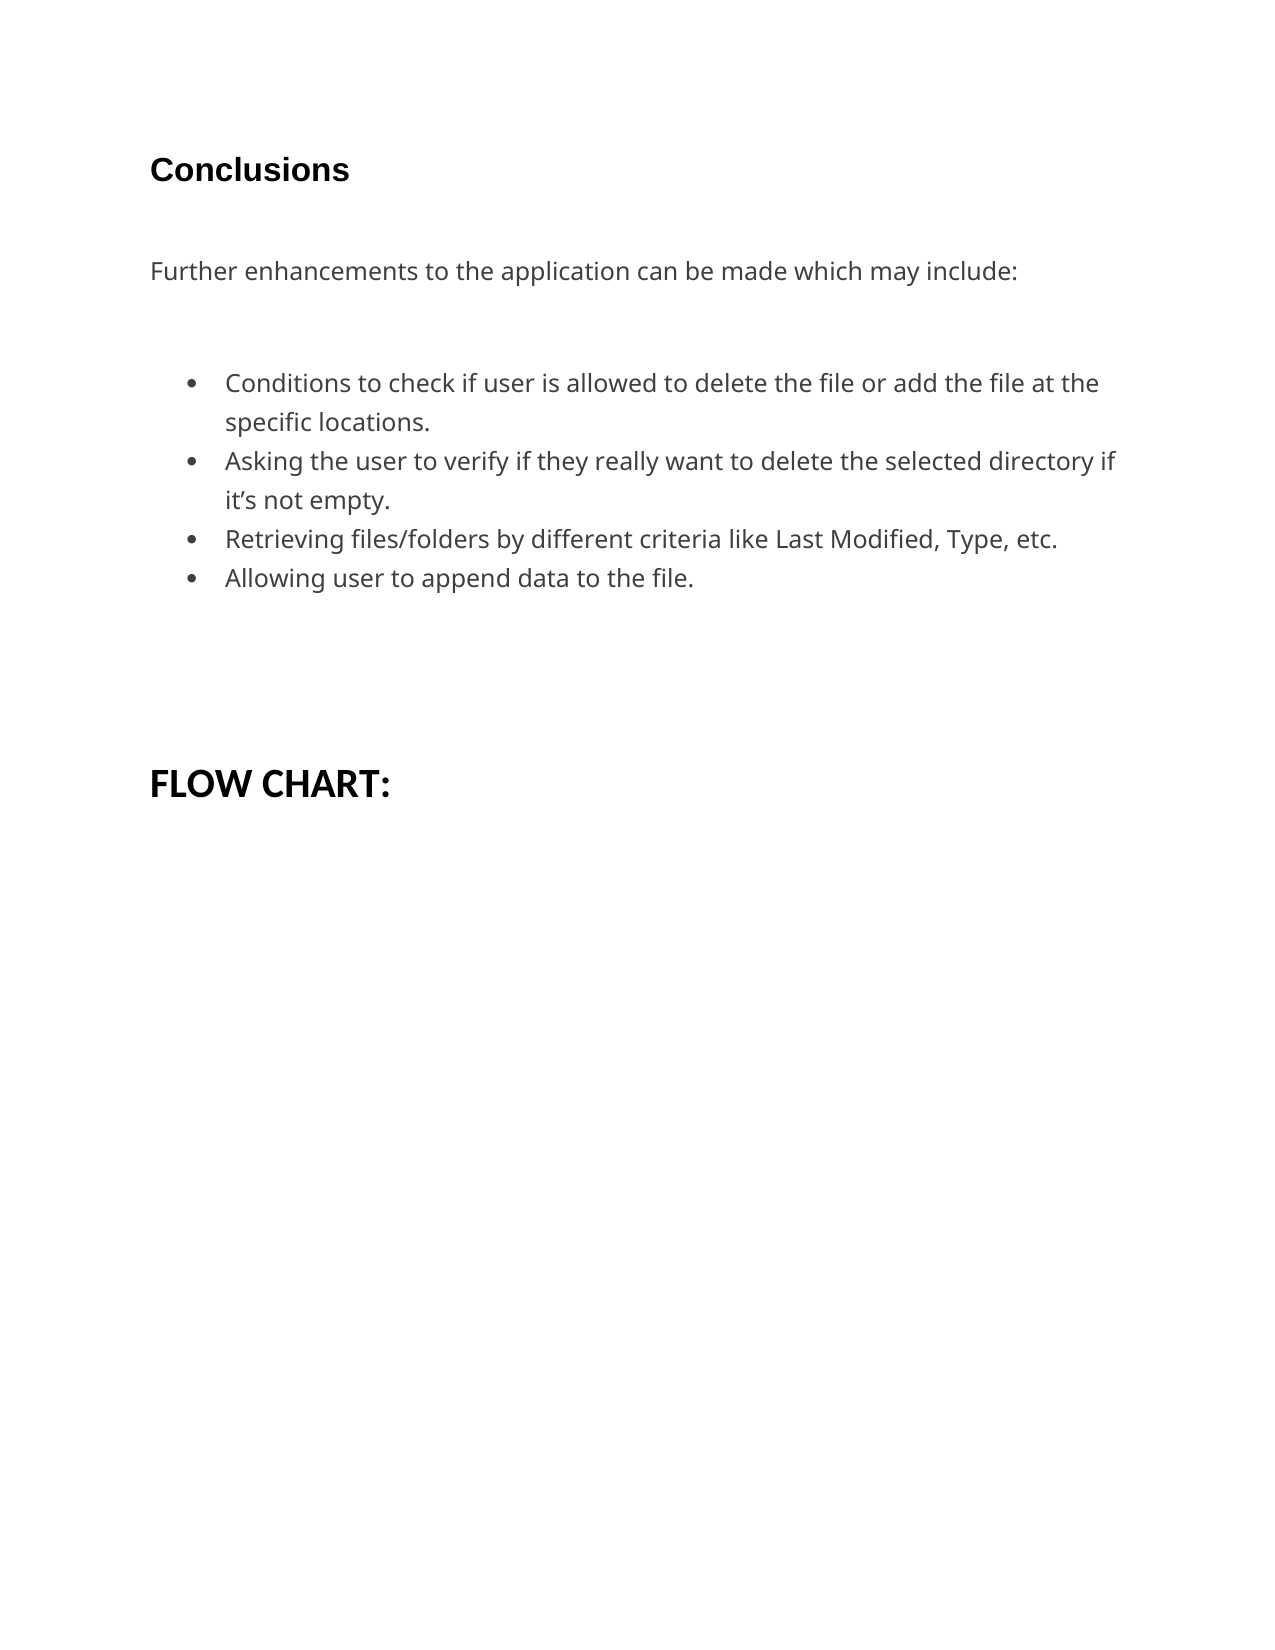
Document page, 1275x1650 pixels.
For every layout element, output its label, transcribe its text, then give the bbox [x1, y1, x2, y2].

list Allowing user to append data to the file. [187, 561, 1125, 595]
list Conditions to check if user is allowed to delete the file or add the file at the specific locations. [187, 365, 1125, 438]
text Further enhancements to the application can be made which may include: [150, 253, 1125, 288]
list Retrieving files/folders by different criteria like Last Modified, Type, etc. [187, 522, 1125, 556]
list Asking the user to verify if they really want to delete the selected directory if it’s not empty. [187, 443, 1125, 517]
subtitle Conclusions [150, 150, 1125, 188]
text FLOW CHART: [150, 757, 1125, 808]
